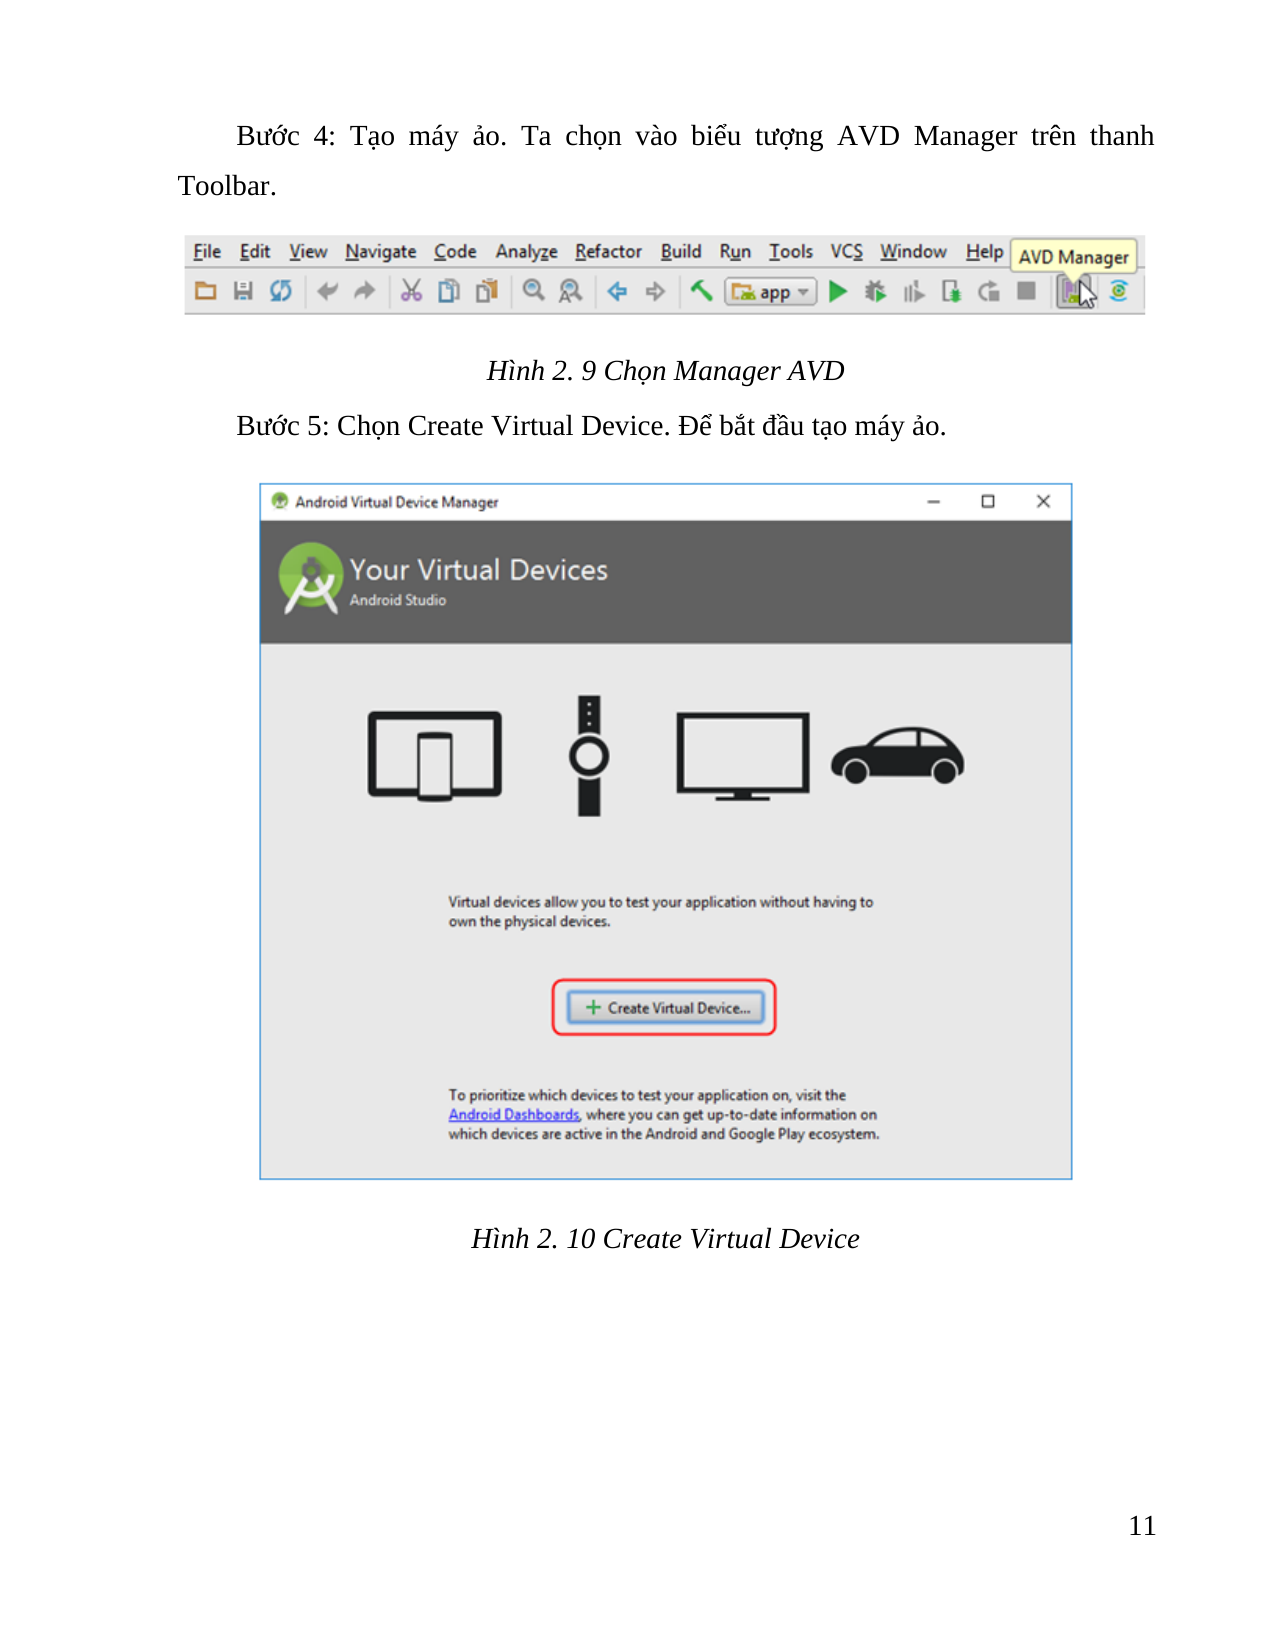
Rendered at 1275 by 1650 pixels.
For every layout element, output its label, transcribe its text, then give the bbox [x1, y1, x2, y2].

text Hình 2. 9 Chọn Manager AVD [177, 353, 1157, 387]
picture [244, 474, 1090, 1188]
text Hình 2. 10 Create Virtual Device [177, 1221, 1157, 1254]
picture [177, 235, 1157, 320]
text Bước 4: Tạo máy ảo. Ta chọn vào biểu tượng AVD Manager trên thanh Toolbar. [177, 118, 1157, 202]
text Bước 5: Chọn Create Virtual Device. Để bắt đầu tạo máy ảo. [177, 408, 1157, 441]
